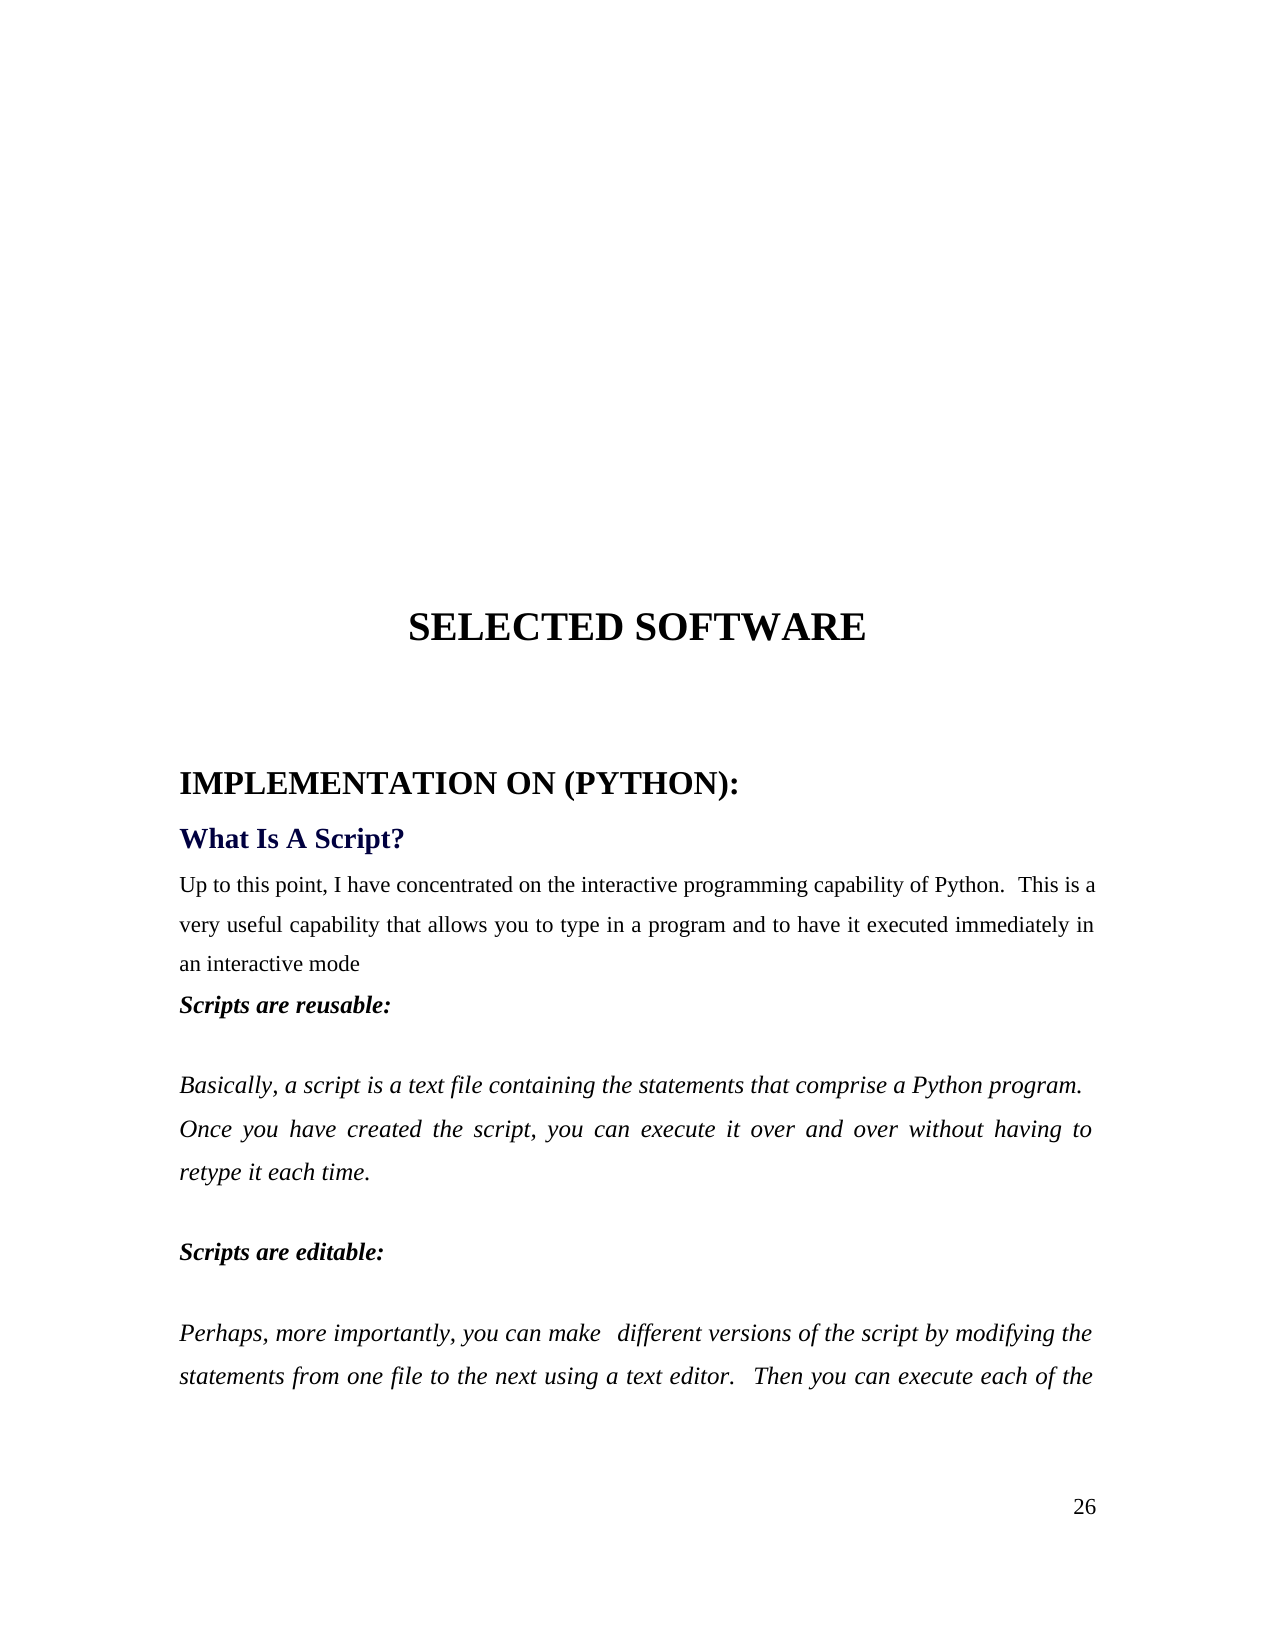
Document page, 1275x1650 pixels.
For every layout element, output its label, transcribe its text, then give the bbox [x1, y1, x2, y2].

text Scripts are reusable: [179, 990, 1096, 1019]
text Up to this point, I have concentrated on the interactive programming capability of Python. This is a very useful capability that allows you to type in a program and to have it executed immediately in an interactive mode [179, 871, 1096, 977]
text What Is A Script? [179, 821, 1096, 855]
text SELECTED SOFTWARE [179, 602, 1096, 649]
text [179, 1318, 1096, 1390]
text Basically, a script is a text file containing the statements that comprise a Python program. Once you have created the script, you can execute it over and over without having to retype it each time. [179, 1071, 1096, 1186]
text Scripts are editable: [179, 1237, 1096, 1266]
text IMPLEMENTATION ON (PYTHON): [179, 764, 1096, 802]
